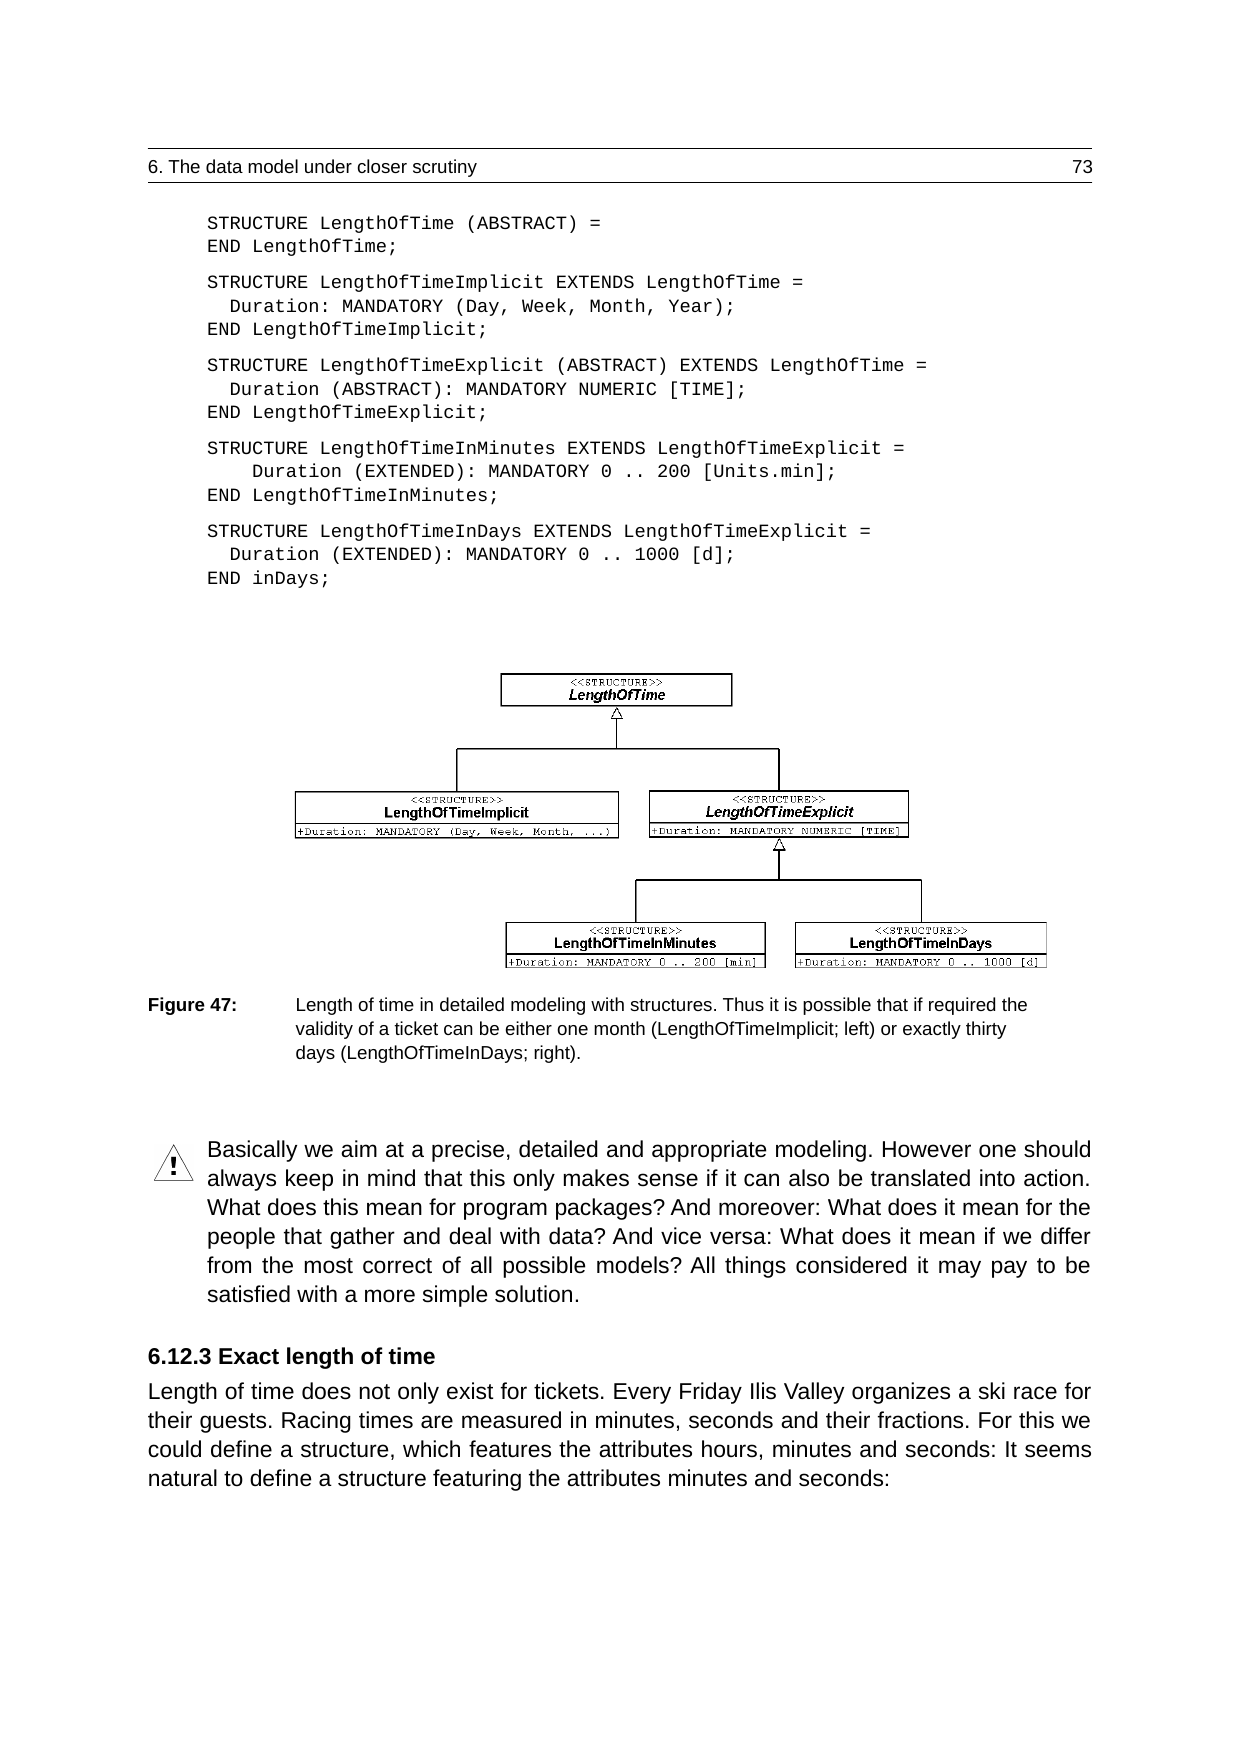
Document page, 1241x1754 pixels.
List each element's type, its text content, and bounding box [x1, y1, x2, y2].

text Basically we aim at a precise, detailed and appropriate modeling. However one should always keep in mind that this only makes sense if it can also be translated into action. What does this mean for program packages? And moreover: What does it mean for the people that gather and deal with data? And vice versa: What does it mean if we differ from the most correct of all possible models? All things considered it may pay to be satisfied with a more simple solution. [207, 1136, 1092, 1307]
picture [153, 1144, 195, 1181]
text STRUCTURE LengthOfTime (ABSTRACT) = END LengthOfTime; STRUCTURE LengthOfTimeImplicit EXTENDS LengthOfTime = Duration: MANDATORY (Day, Week, Month, Year); END LengthOfTimeImplicit; STRUCTURE LengthOfTimeExplicit (ABSTRACT) EXTENDS LengthOfTime = Duration (ABSTRACT): MANDATORY NUMERIC [TIME]; END LengthOfTimeExplicit; STRUCTURE LengthOfTimeInMinutes EXTENDS LengthOfTimeExplicit = Duration (EXTENDED): MANDATORY 0 .. 200 [Units.min]; END LengthOfTimeInMinutes; STRUCTURE LengthOfTimeInDays EXTENDS LengthOfTimeExplicit = Duration (EXTENDED): MANDATORY 0 .. 1000 [d]; END inDays; [207, 213, 1093, 590]
text Length of time does not only exist for tickets. Every Friday Ilis Valley organizes a ski race for their guests. Racing times are measured in minutes, seconds and their fractions. For this we could define a structure, which features the attributes hours, minutes and seconds: It seems natural to define a structure featuring the attributes minutes and seconds: [148, 1378, 1092, 1492]
text Figure 47: Length of time in detailed modeling with structures. Thus it is possible that if required the validity of a ticket can be either one month (LengthOfTimeImplicit; left) or exactly thirty days (LengthOfTimeInDays; right). [148, 994, 1033, 1063]
picture [294, 673, 1047, 968]
subtitle Exact length of time [148, 1343, 1092, 1369]
